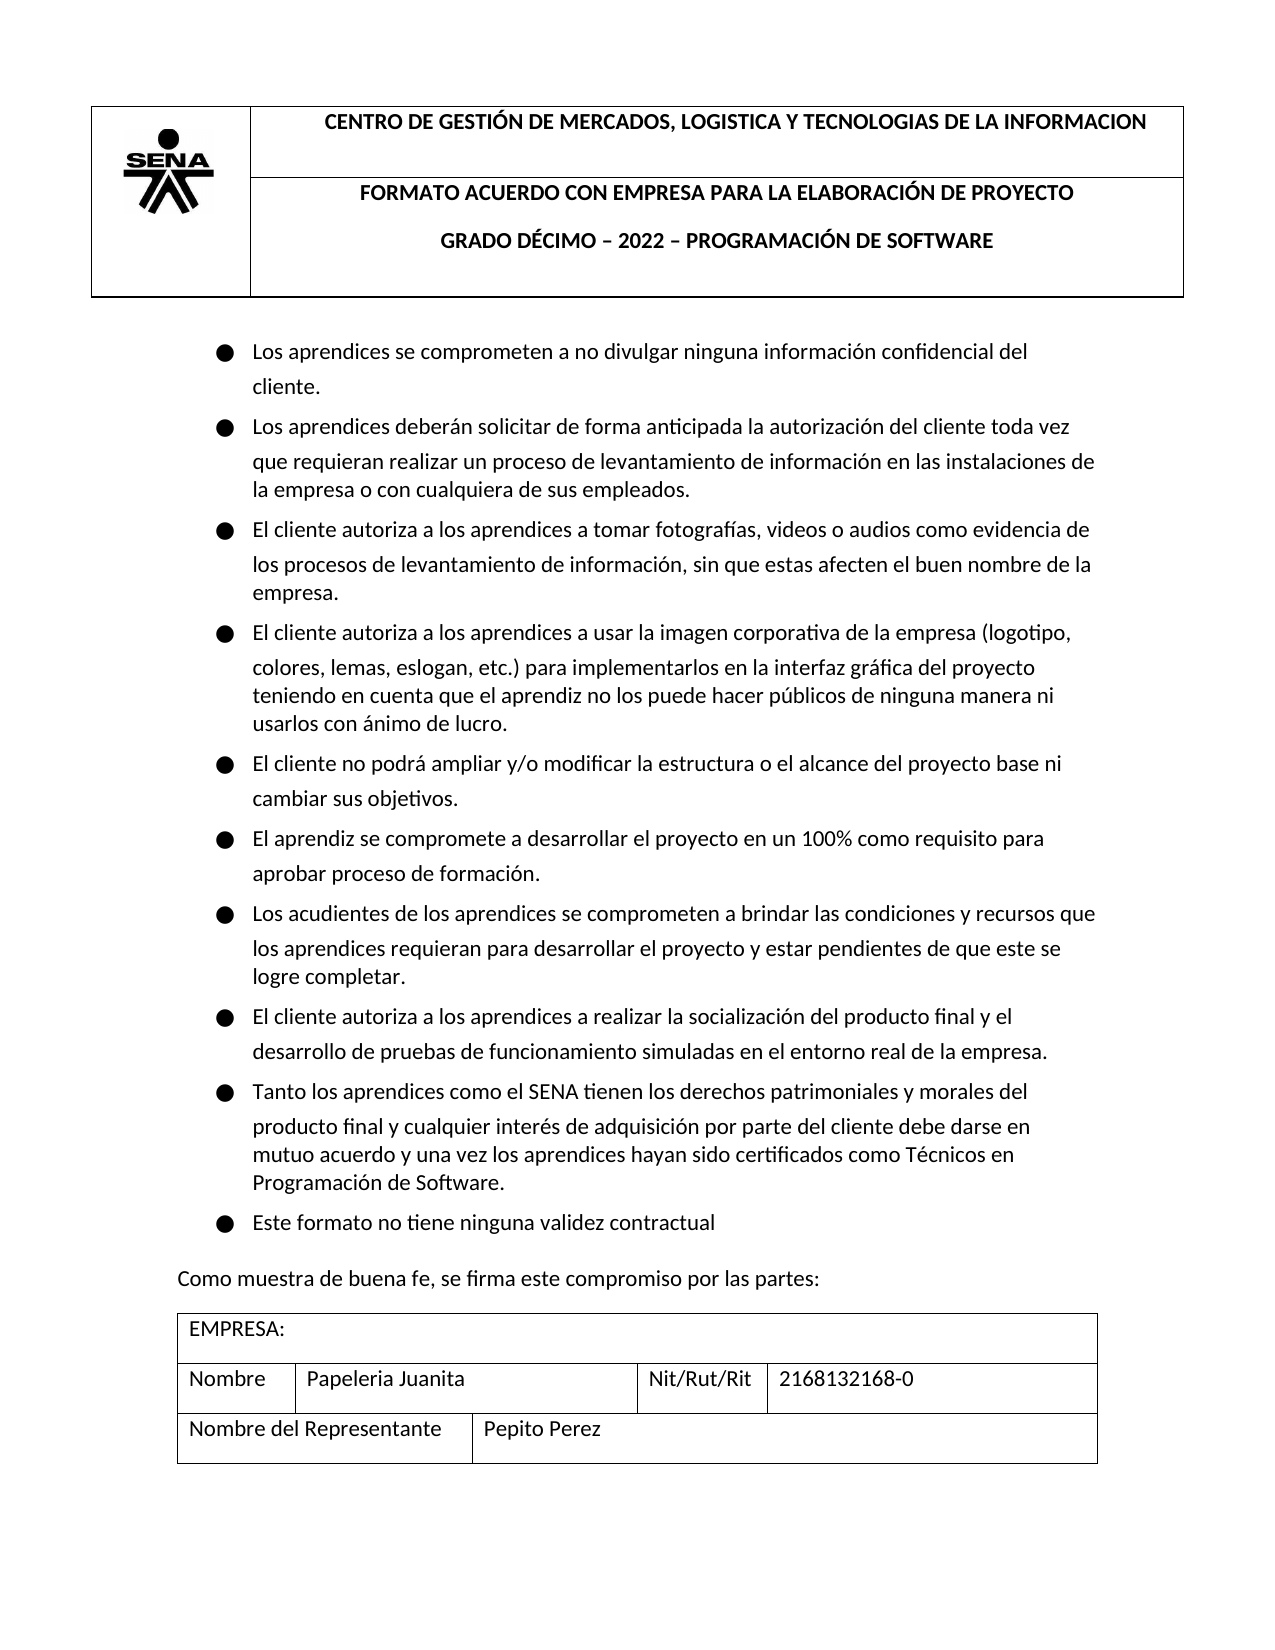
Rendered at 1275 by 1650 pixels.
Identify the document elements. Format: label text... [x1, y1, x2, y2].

list El cliente autoriza a los aprendices a tomar fotografías, videos o audios como evidencia de los procesos de levantamiento de información, sin que estas afecten el buen nombre de la empresa. [215, 503, 1098, 606]
list El aprendiz se compromete a desarrollar el proyecto en un 100% como requisito para aprobar proceso de formación. [215, 812, 1098, 887]
table_cell Pepito Perez [473, 1414, 1097, 1463]
picture [123, 129, 214, 214]
list Tanto los aprendices como el SENA tienen los derechos patrimoniales y morales del producto final y cualquier interés de adquisición por parte del cliente debe darse en mutuo acuerdo y una vez los aprendices hayan sido certificados como Técnicos en Programación de Software. [215, 1066, 1098, 1197]
list El cliente no podrá ampliar y/o modificar la estructura o el alcance del proyecto base ni cambiar sus objetivos. [215, 737, 1098, 812]
list Los aprendices deberán solicitar de forma anticipada la autorización del cliente toda vez que requieran realizar un proceso de levantamiento de información en las instalaciones de la empresa o con cualquiera de sus empleados. [215, 400, 1098, 503]
table_cell Nombre del Representante [178, 1414, 472, 1463]
text Como muestra de buena fe, se firma este compromiso por las partes: [177, 1264, 1098, 1292]
list Los acudientes de los aprendices se comprometen a brindar las condiciones y recursos que los aprendices requieran para desarrollar el proyecto y estar pendientes de que este se logre completar. [215, 887, 1098, 991]
table_cell Papeleria Juanita [296, 1364, 637, 1413]
table_cell Nit/Rut/Rit [638, 1364, 767, 1413]
list El cliente autoriza a los aprendices a usar la imagen corporativa de la empresa (logotipo, colores, lemas, eslogan, etc.) para implementarlos en la interfaz gráfica del proyecto teniendo en cuenta que el aprendiz no los puede hacer públicos de ninguna manera ni usarlos con ánimo de lucro. [215, 606, 1098, 737]
list Este formato no tiene ninguna validez contractual [215, 1197, 1098, 1243]
list Los aprendices se comprometen a no divulgar ninguna información confidencial del cliente. [215, 325, 1098, 400]
table_cell 2168132168-0 [768, 1364, 1097, 1413]
list El cliente autoriza a los aprendices a realizar la socialización del producto final y el desarrollo de pruebas de funcionamiento simuladas en el entorno real de la empresa. [215, 991, 1098, 1066]
table_cell Nombre [178, 1364, 295, 1413]
table_header EMPRESA: [178, 1314, 1097, 1363]
